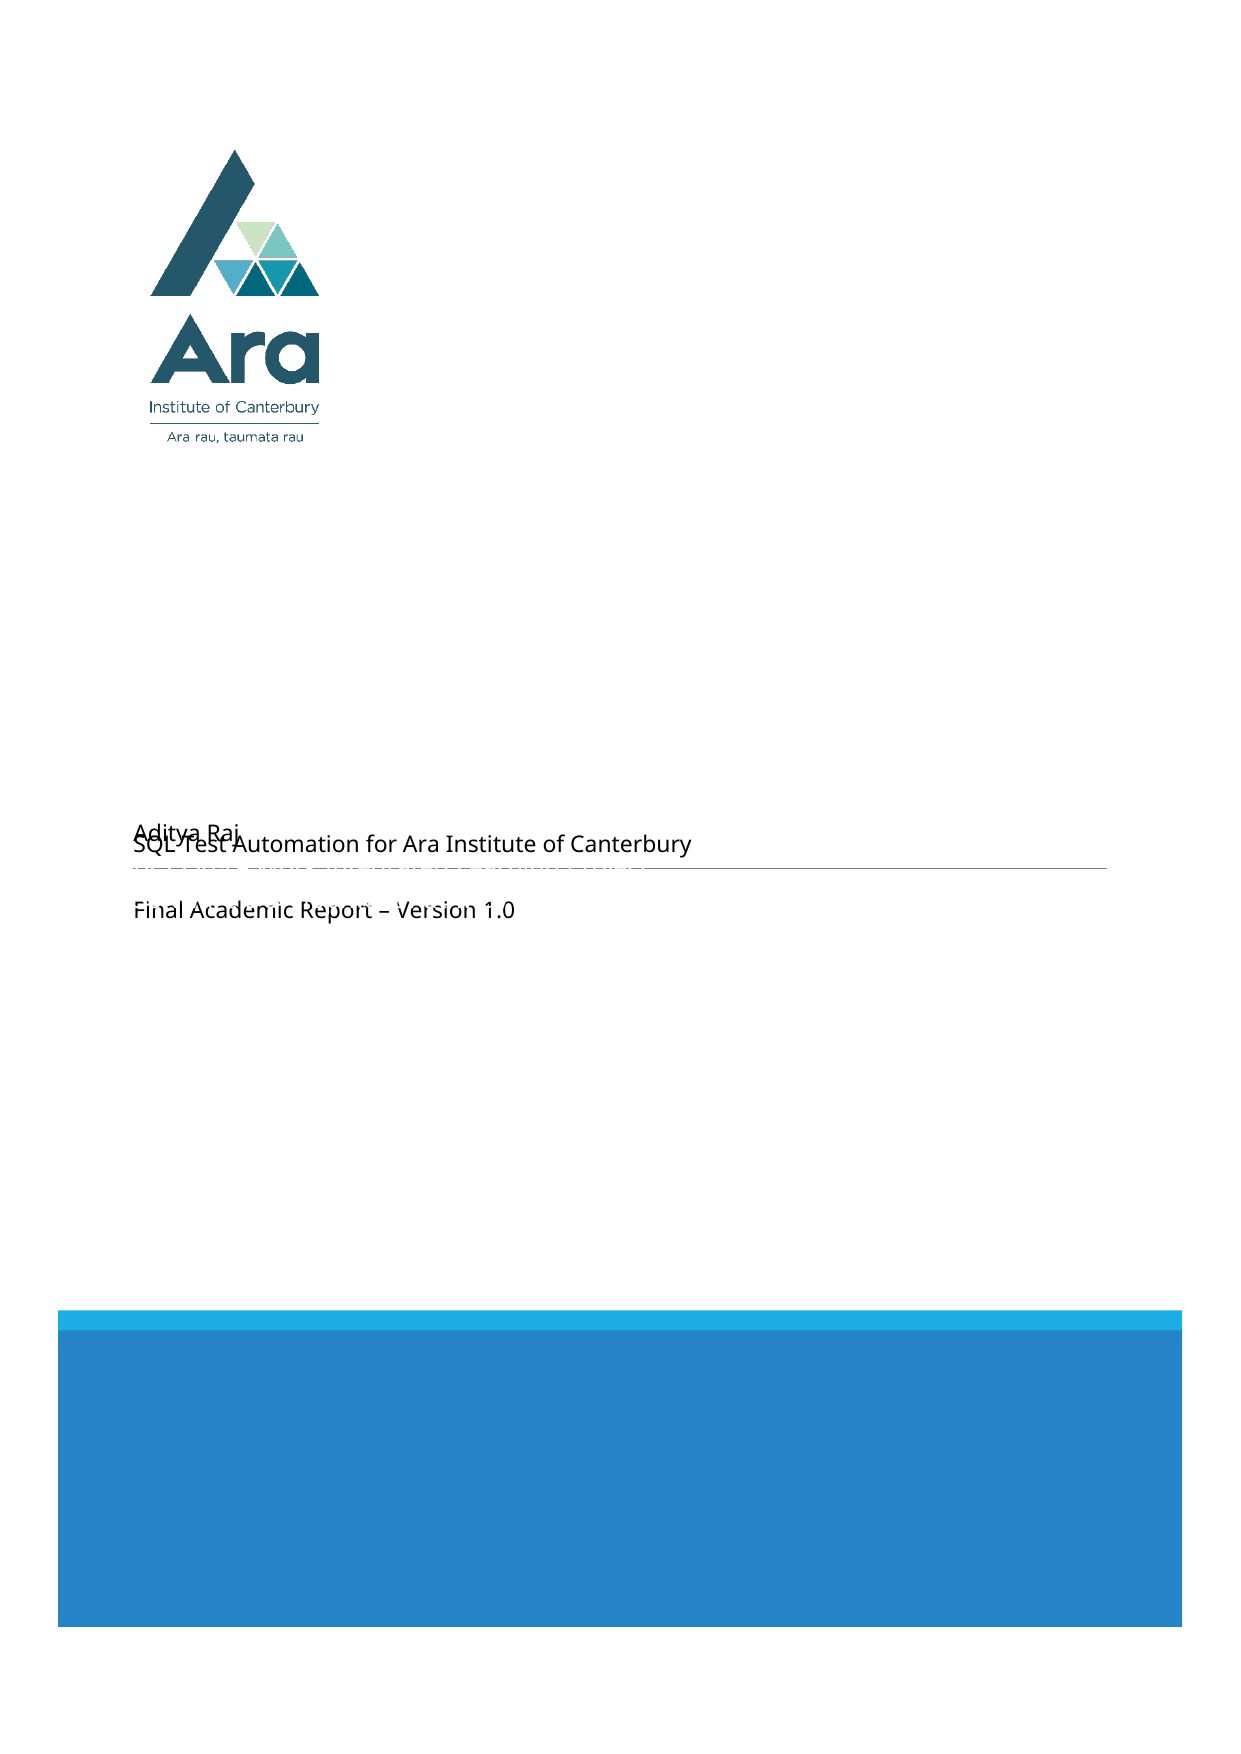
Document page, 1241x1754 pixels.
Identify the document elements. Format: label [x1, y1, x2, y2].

picture [150, 150, 319, 443]
